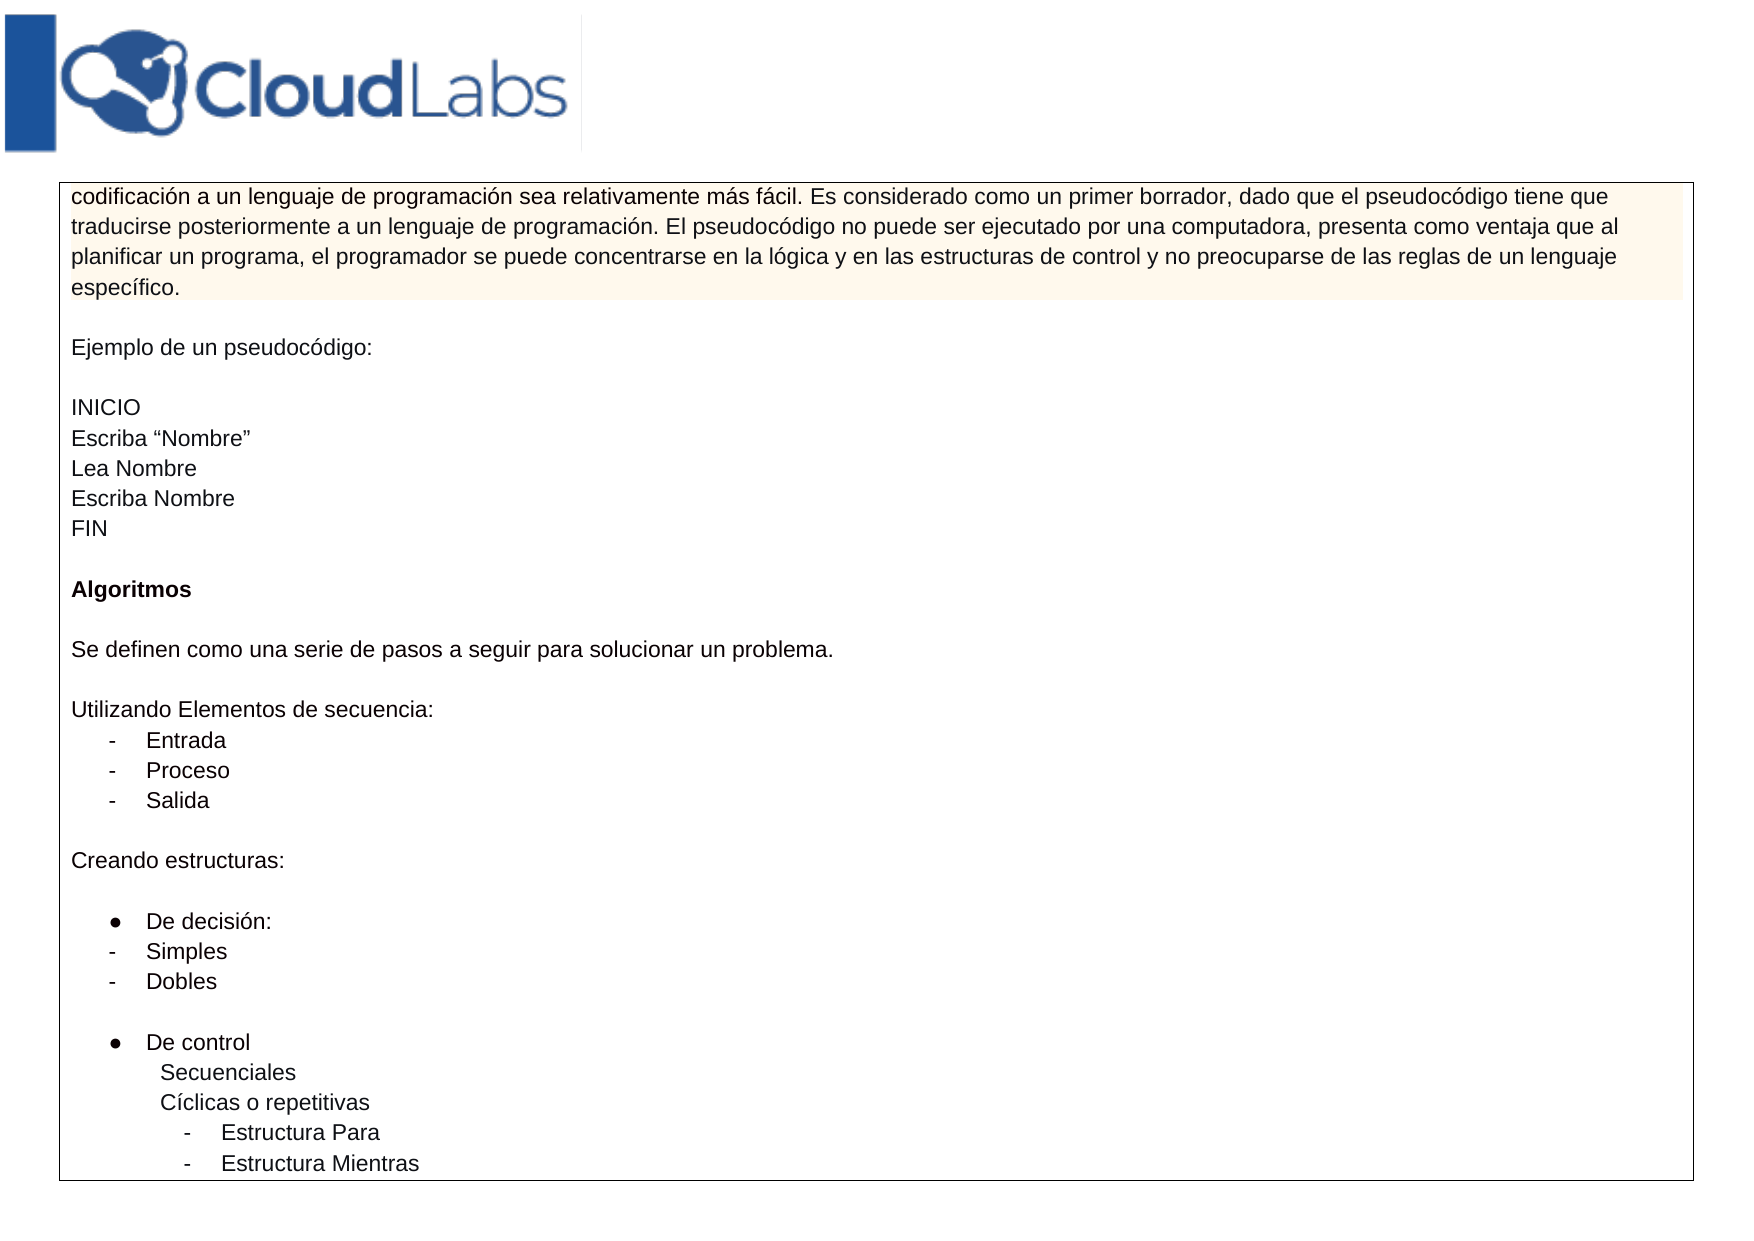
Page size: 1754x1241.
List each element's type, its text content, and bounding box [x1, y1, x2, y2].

picture [4, 2, 582, 164]
